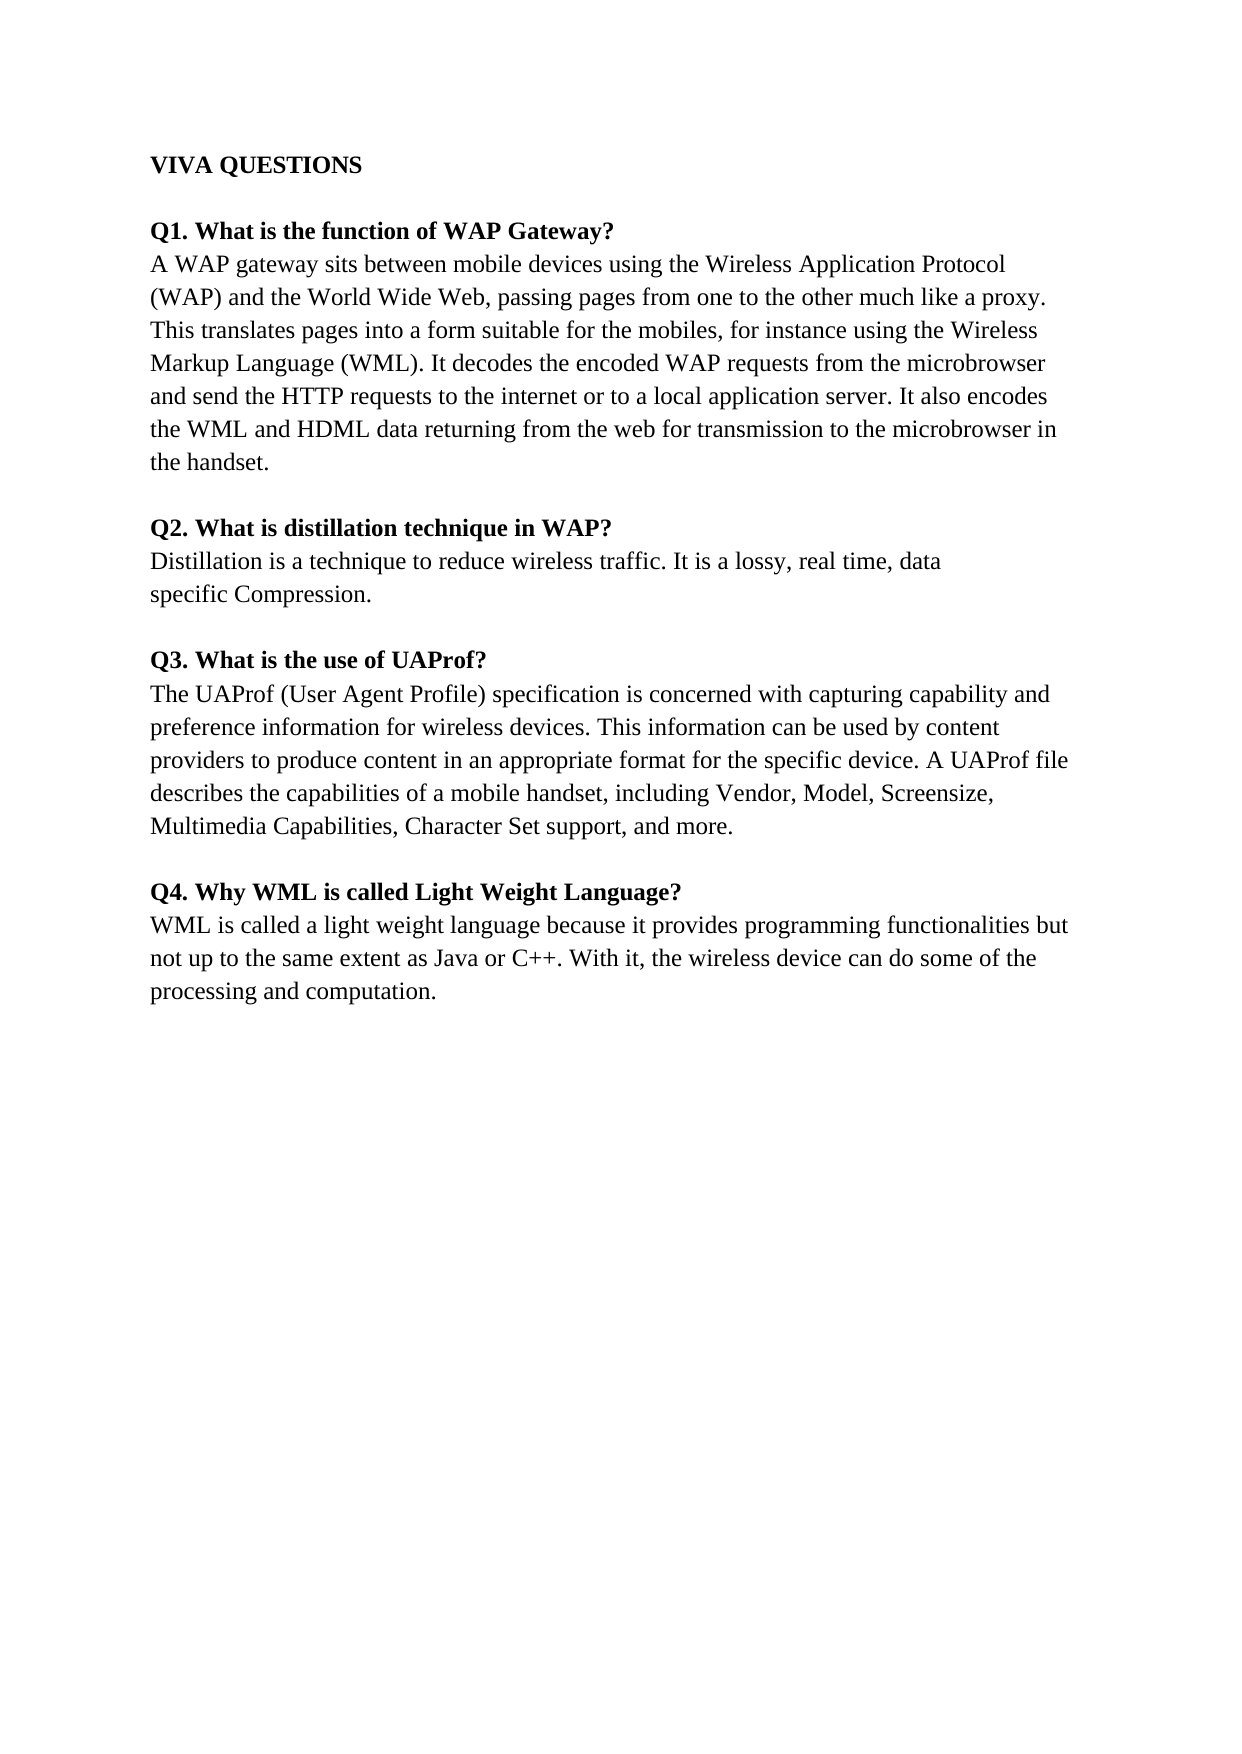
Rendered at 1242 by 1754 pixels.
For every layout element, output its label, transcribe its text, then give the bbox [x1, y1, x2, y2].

text A WAP gateway sits between mobile devices using the Wireless Application Protocol (WAP) and the World Wide Web, passing pages from one to the other much like a proxy. This translates pages into a form suitable for the mobiles, for instance using the Wireless Markup Language (WML). It decodes the encoded WAP requests from the microbrowser and send the HTTP requests to the internet or to a local application server. It also encodes the WML and HDML data returning from the web for transmission to the microbrowser in the handset. [150, 249, 1079, 476]
subtitle Q1. What is the function of WAP Gateway? [150, 216, 1114, 245]
subtitle Q2. What is distillation technique in WAP? [150, 513, 1114, 542]
text VIVA QUESTIONS [150, 150, 1114, 179]
subtitle Q4. Why WML is called Light Weight Language? [150, 877, 1114, 906]
subtitle Q3. What is the use of UAProf? [150, 646, 1114, 674]
text Distillation is a technique to reduce wireless traffic. It is a lossy, real time, data specific Compression. [150, 546, 1023, 608]
text WML is called a light weight language because it provides programming functionalities but not up to the same extent as Java or C++. With it, the wireless device can do some of the processing and computation. [150, 910, 1081, 1005]
text The UAProf (User Agent Profile) specification is concerned with capturing capability and preference information for wireless devices. This information can be used by content providers to produce content in an appropriate format for the specific device. A UAProf file describes the capabilities of a mobile handset, including Vendor, Model, Screensize, Multimedia Capabilities, Character Set support, and more. [150, 679, 1081, 839]
